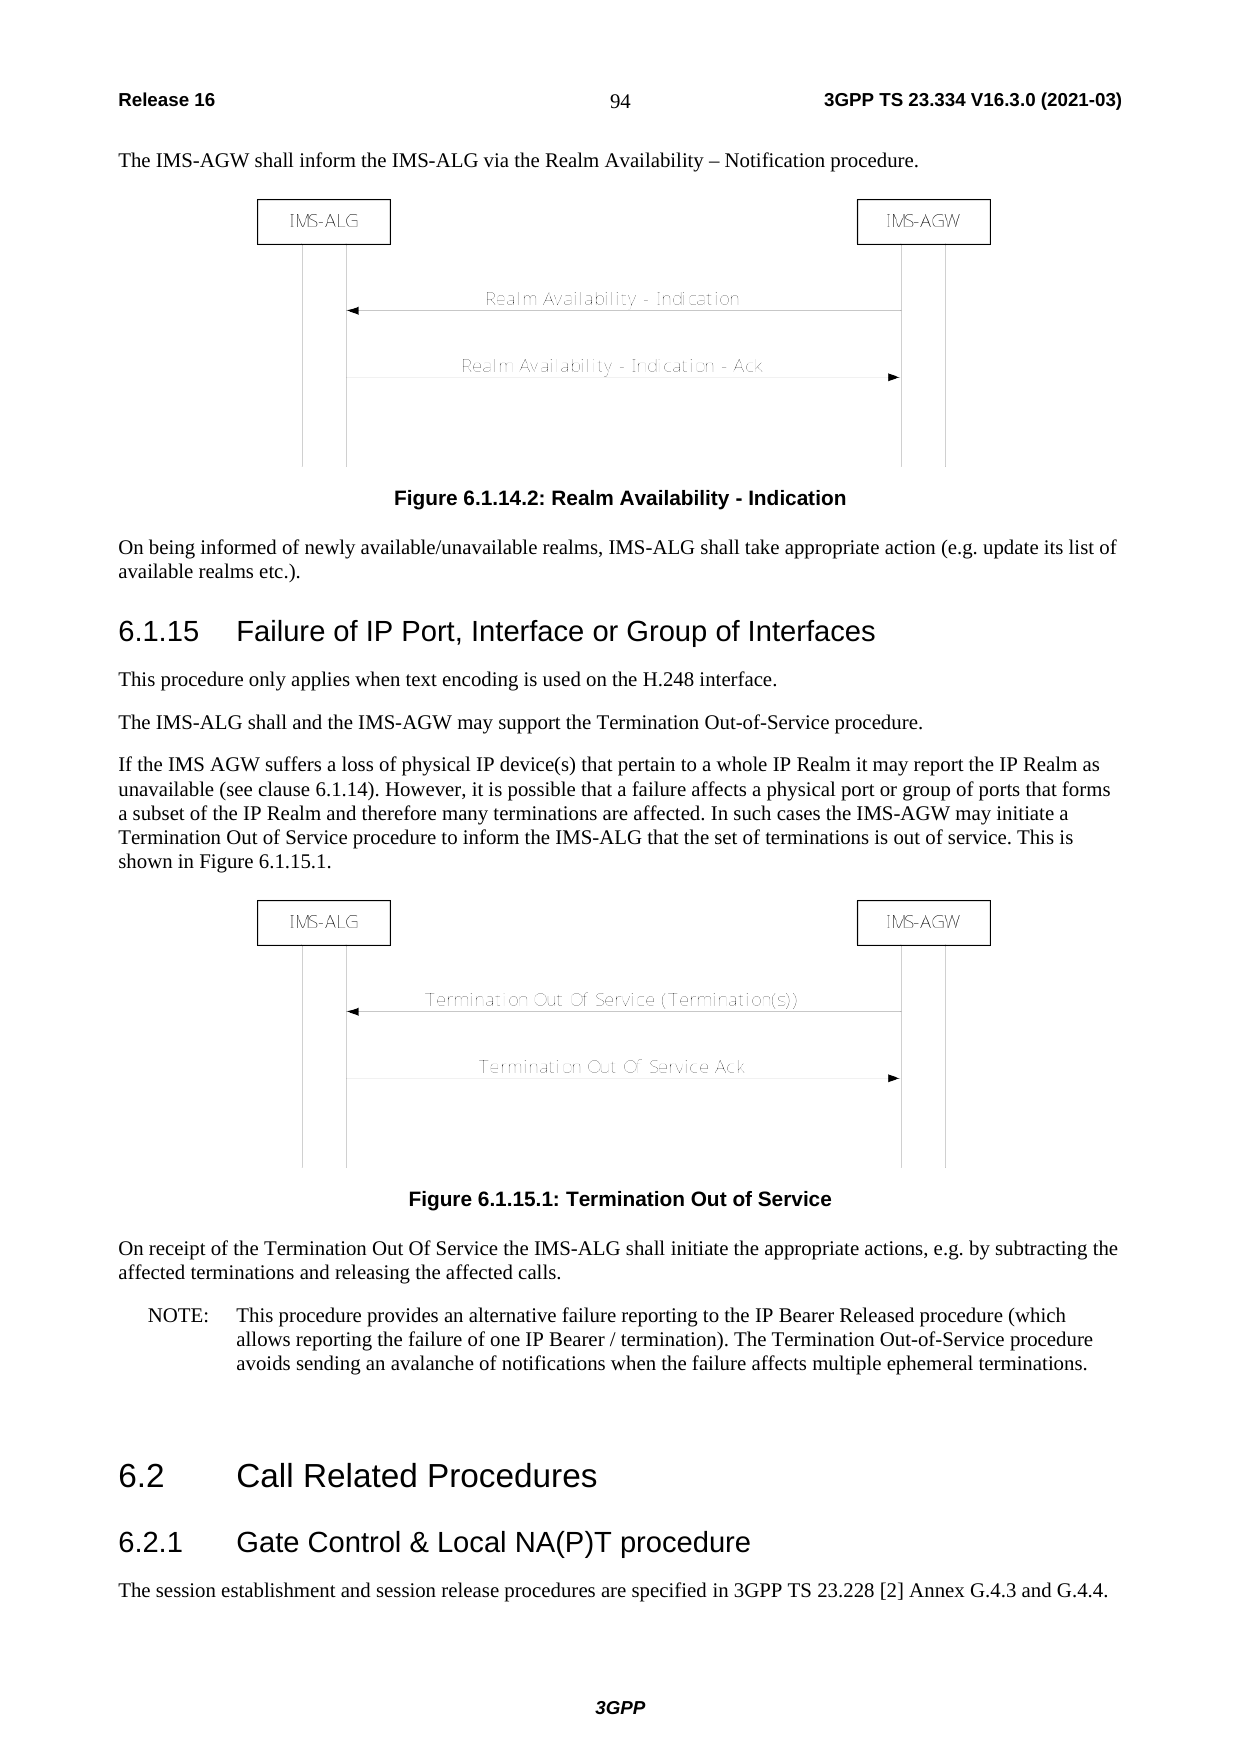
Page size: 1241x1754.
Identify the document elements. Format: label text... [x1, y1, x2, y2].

text This procedure only applies when text encoding is used on the H.248 interface. [118, 667, 1122, 691]
text The IMS-AGW shall inform the IMS-ALG via the Realm Availability – Notification procedure. [118, 147, 1122, 172]
text The IMS-ALG shall and the IMS-AGW may support the Termination Out-of-Service procedure. [118, 709, 1122, 734]
text Figure 6.1.14.2: Realm Availability - Indication [118, 486, 1122, 510]
text On being informed of newly available/unavailable realms, IMS-ALG shall take appropriate action (e.g. update its list of available realms etc.). [118, 535, 1122, 583]
subtitle 6.2.1 Gate Control & Local NA(P)T procedure [118, 1525, 1122, 1559]
text The session establishment and session release procedures are specified in 3GPP TS 23.228 [2] Annex G.4.3 and G.4.4. [118, 1578, 1122, 1602]
subtitle 6.1.15 Failure of IP Port, Interface or Group of Interfaces [118, 614, 1122, 648]
text NOTE: This procedure provides an alternative failure reporting to the IP Bearer Released procedure (which allows reporting the failure of one IP Bearer / termination). The Termination Out-of-Service procedure avoids sending an avalanche of notifications when the failure affects multiple ephemeral terminations. [148, 1303, 1122, 1375]
text On receipt of the Termination Out Of Service the IMS-ALG shall initiate the appropriate actions, e.g. by subtracting the affected terminations and releasing the affected calls. [118, 1236, 1122, 1284]
text If the IMS AGW suffers a loss of physical IP device(s) that pertain to a whole IP Realm it may report the IP Realm as unavailable (see clause 6.1.14). However, it is possible that a failure affects a physical port or group of ports that forms a subset of the IP Realm and therefore many terminations are affected. In such cases the IMS-AGW may initiate a Termination Out of Service procedure to inform the IMS-ALG that the set of terminations is out of service. This is shown in Figure 6.1.15.1. [118, 752, 1122, 873]
subtitle 6.2 Call Related Procedures [118, 1456, 1122, 1494]
text Figure 6.1.15.1: Termination Out of Service [118, 1187, 1122, 1211]
